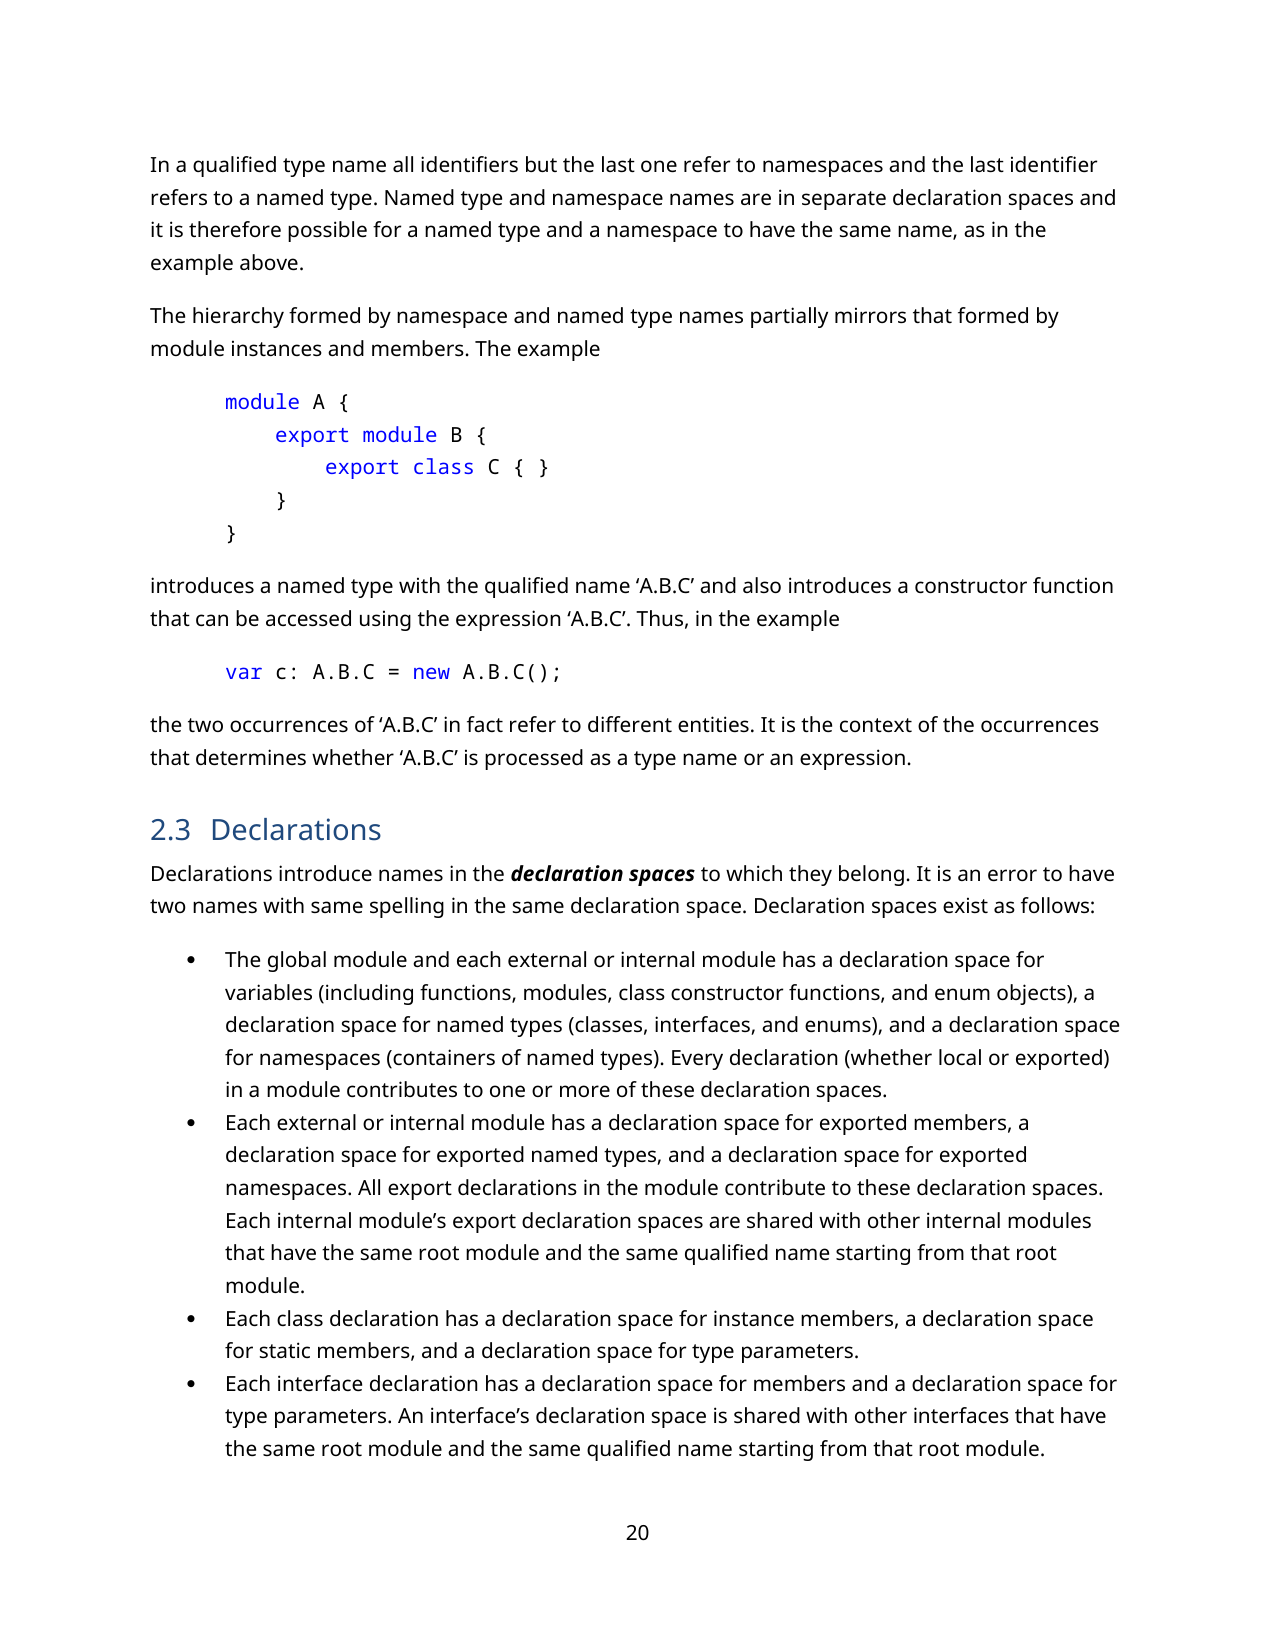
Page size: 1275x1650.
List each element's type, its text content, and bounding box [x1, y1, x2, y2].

list Each class declaration has a declaration space for instance members, a declaration space for static members, and a declaration space for type parameters. [187, 1304, 1125, 1365]
text var c: A.B.C = new A.B.C(); [262, 657, 413, 686]
list Each external or internal module has a declaration space for exported members, a declaration space for exported named types, and a declaration space for exported namespaces. All export declarations in the module contribute to these declaration spaces. Each internal module’s export declaration spaces are shared with other internal modules that have the same root module and the same qualified name starting from that root module. [187, 1108, 1125, 1299]
text var c: A.B.C = new A.B.C(); [450, 657, 1125, 686]
text Declarations introduce names in the declaration spaces to which they belong. It is an error to have two names with same spelling in the same declaration space. Declaration spaces exist as follows: [150, 859, 1125, 920]
subtitle Declarations [150, 809, 1125, 849]
text The hierarchy formed by namespace and named type names partially mirrors that formed by module instances and members. The example [150, 301, 1125, 362]
list The global module and each external or internal module has a declaration space for variables (including functions, modules, class constructor functions, and enum objects), a declaration space for named types (classes, interfaces, and enums), and a declaration space for namespaces (containers of named types). Every declaration (whether local or exported) in a module contributes to one or more of these declaration spaces. [187, 945, 1125, 1104]
text module A { export module B { export class C { } } } [225, 387, 1125, 546]
text the two occurrences of ‘A.B.C’ in fact refer to different entities. It is the context of the occurrences that determines whether ‘A.B.C’ is processed as a type name or an expression. [150, 711, 1125, 772]
text introduces a named type with the qualified name ‘A.B.C’ and also introduces a constructor function that can be accessed using the expression ‘A.B.C’. Thus, in the example [150, 571, 1125, 632]
